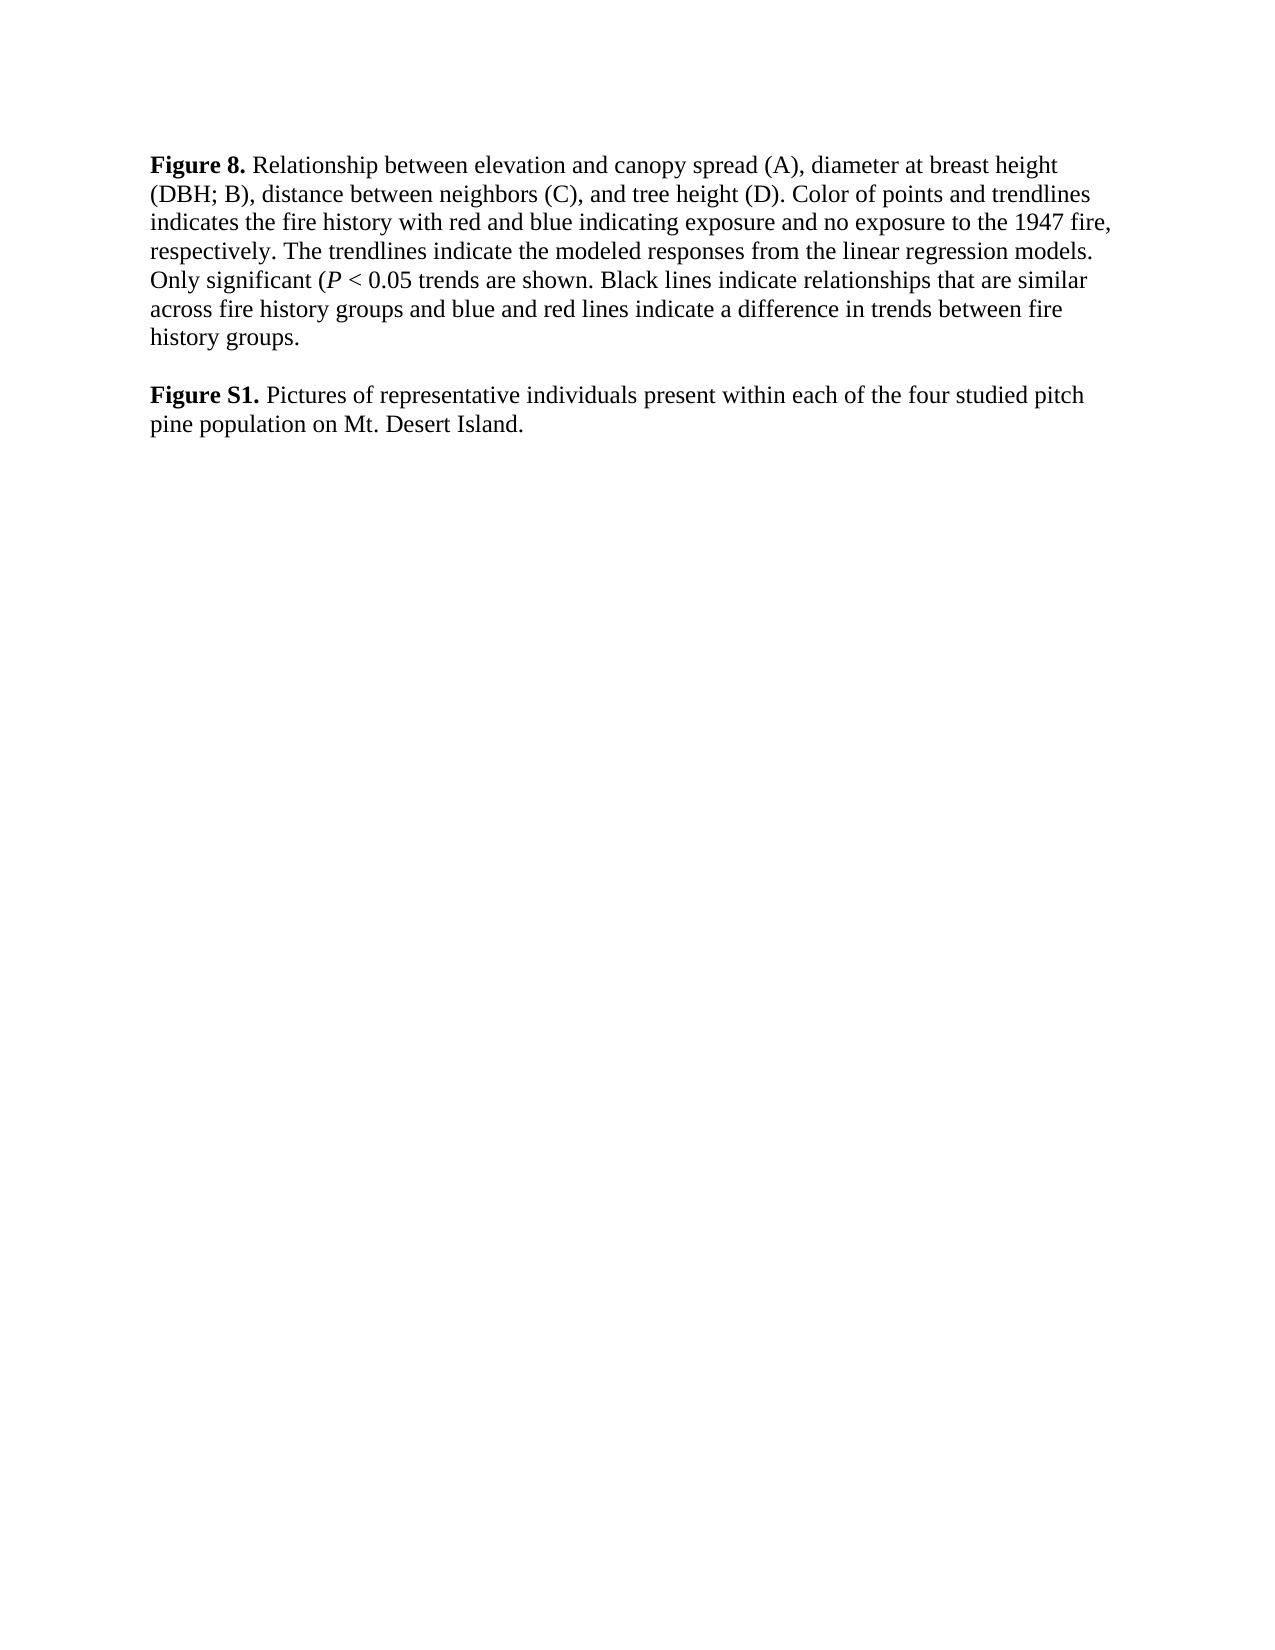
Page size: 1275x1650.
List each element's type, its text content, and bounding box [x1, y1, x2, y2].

text Figure S1. Pictures of representative individuals present within each of the four studied pitch pine population on Mt. Desert Island. [150, 380, 1125, 437]
text Figure 8. Relationship between elevation and canopy spread (A), diameter at breast height (DBH; B), distance between neighbors (C), and tree height (D). Color of points and trendlines indicates the fire history with red and blue indicating exposure and no exposure to the 1947 fire, respectively. The trendlines indicate the modeled responses from the linear regression models. Only significant (P < 0.05 trends are shown. Black lines indicate relationships that are similar across fire history groups and blue and red lines indicate a difference in trends between fire history groups. [150, 150, 1125, 351]
